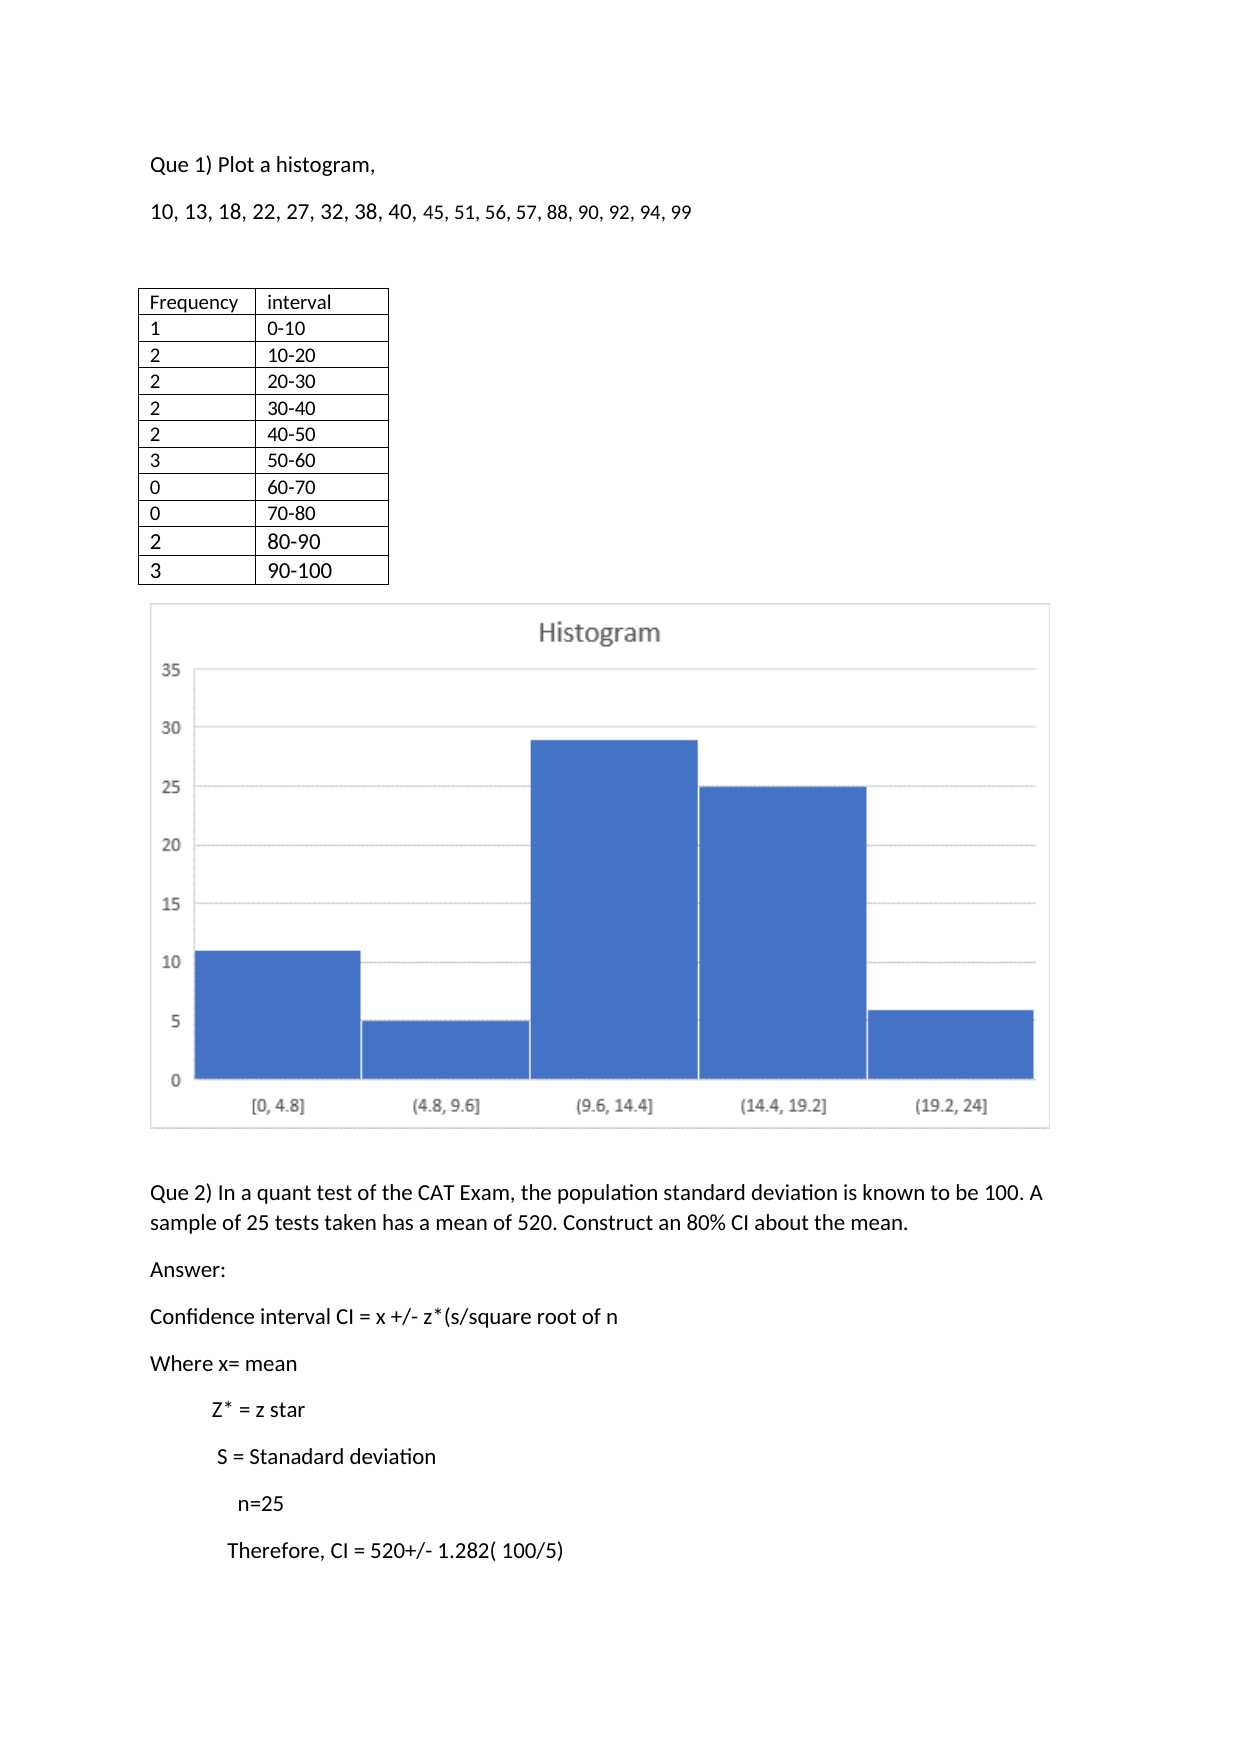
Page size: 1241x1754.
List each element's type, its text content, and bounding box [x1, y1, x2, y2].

text Que 1) Plot a histogram, [150, 150, 1090, 178]
text Que 2) In a quant test of the CAT Exam, the population standard deviation is known to be 100. A sample of 25 tests taken has a mean of 520. Construct an 80% CI about the mean. [150, 1178, 1090, 1236]
table_cell 40-50 [256, 421, 388, 447]
table_cell 0-10 [256, 315, 388, 341]
table_cell 2 [139, 527, 255, 555]
table_cell 10-20 [256, 342, 388, 367]
table_cell 0 [139, 474, 255, 499]
text n=25 [150, 1489, 1090, 1517]
table_cell 20-30 [256, 368, 388, 394]
text Where x= mean [150, 1349, 1090, 1377]
table_cell 90-100 [256, 556, 388, 584]
table_cell 2 [139, 421, 255, 447]
text Z* = z star [150, 1396, 1090, 1424]
table_cell 0 [139, 501, 255, 526]
table_cell 2 [139, 368, 255, 394]
table_cell 3 [139, 556, 255, 584]
table_cell 80-90 [256, 527, 388, 555]
picture [150, 603, 1050, 1129]
text Confidence interval CI = x +/- z*(s/square root of n [150, 1302, 1090, 1330]
table_cell 70-80 [256, 501, 388, 526]
table_cell 1 [139, 315, 255, 341]
text Therefore, CI = 520+/- 1.282( 100/5) [150, 1536, 1090, 1564]
table_header Frequency [139, 289, 255, 314]
table_cell 60-70 [256, 474, 388, 499]
table_cell 50-60 [256, 448, 388, 473]
text S = Stanadard deviation [150, 1442, 1090, 1471]
text 10, 13, 18, 22, 27, 32, 38, 40, 45, 51, 56, 57, 88, 90, 92, 94, 99 [150, 197, 1090, 225]
table_header interval [256, 289, 388, 314]
table_cell 2 [139, 342, 255, 367]
table_cell 30-40 [256, 395, 388, 420]
text Answer: [150, 1255, 1090, 1283]
table_cell 3 [139, 448, 255, 473]
table_cell 2 [139, 395, 255, 420]
